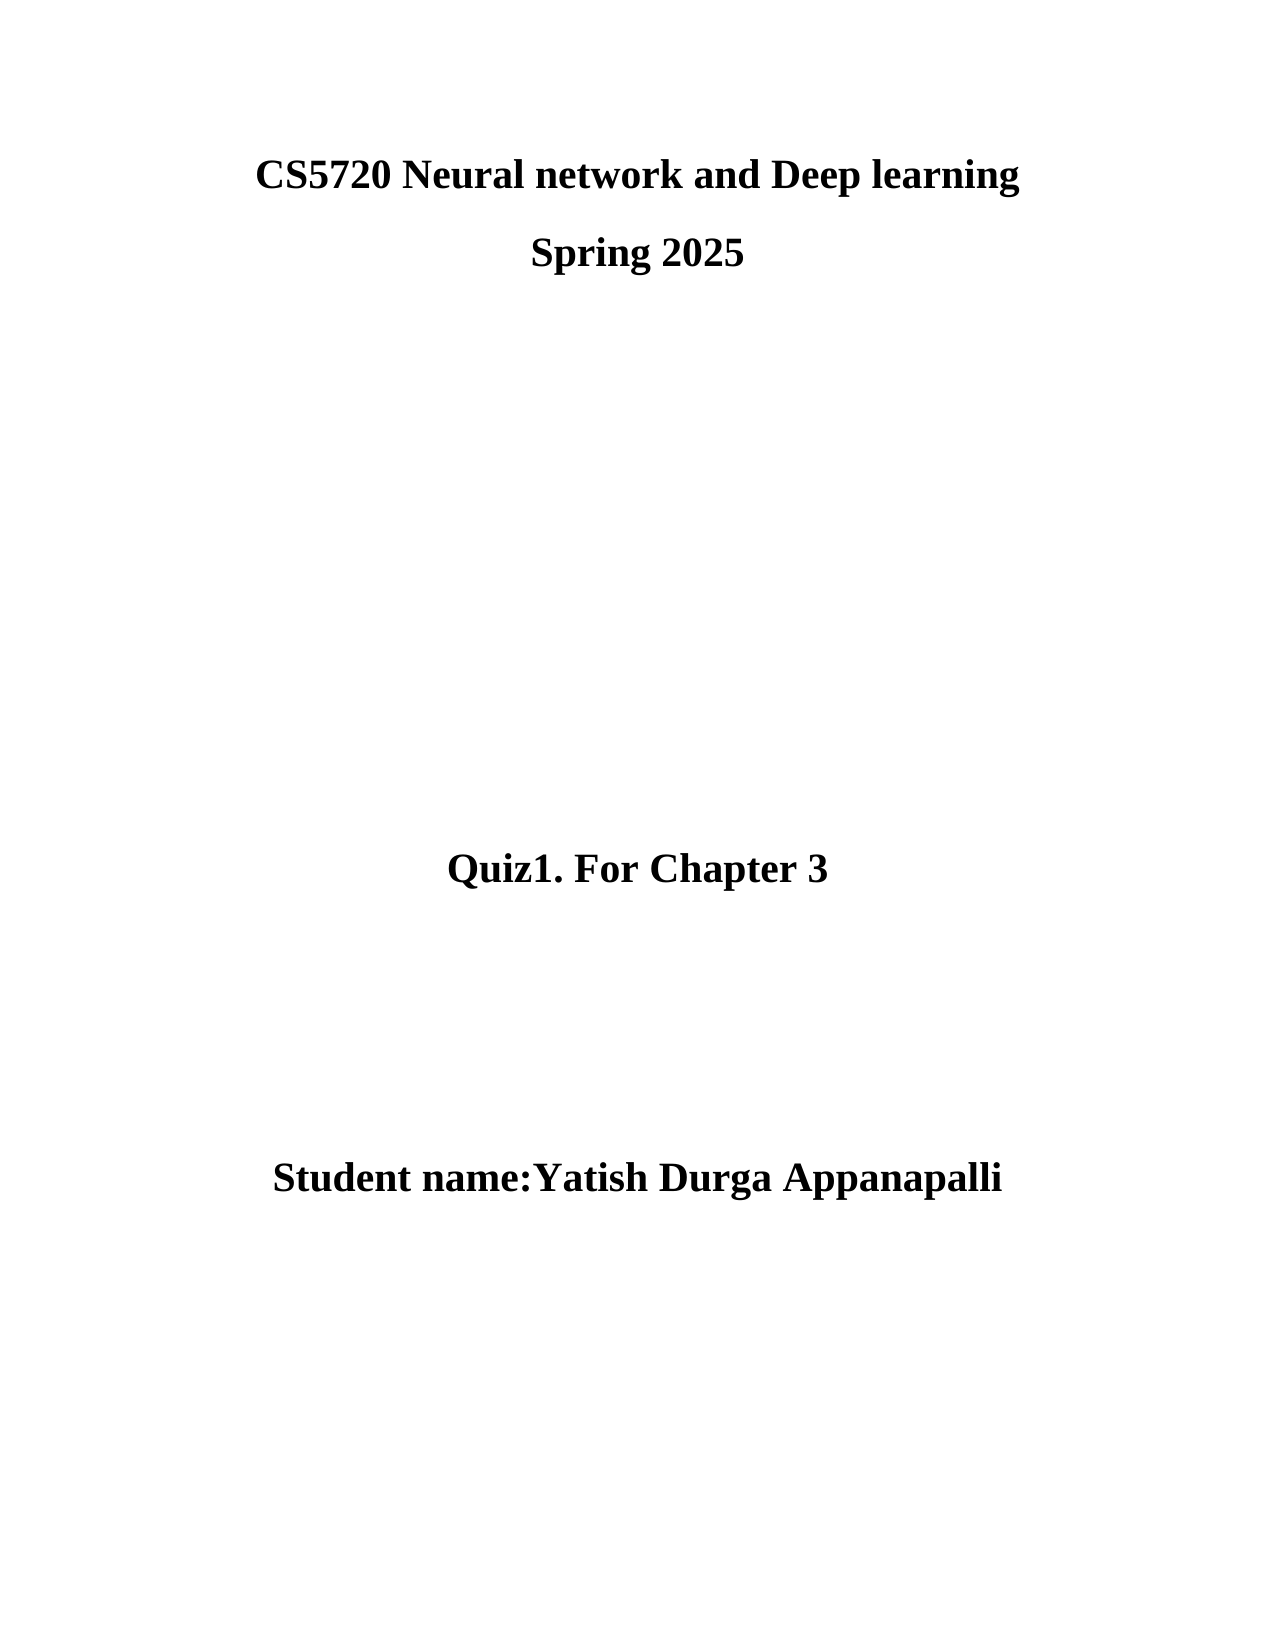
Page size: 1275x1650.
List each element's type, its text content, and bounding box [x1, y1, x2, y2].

text Student name:Yatish Durga Appanapalli [150, 1152, 1125, 1200]
text Quiz1. For Chapter 3 [150, 844, 1125, 892]
text Spring 2025 [150, 227, 1125, 275]
text CS5720 Neural network and Deep learning [150, 150, 1125, 198]
